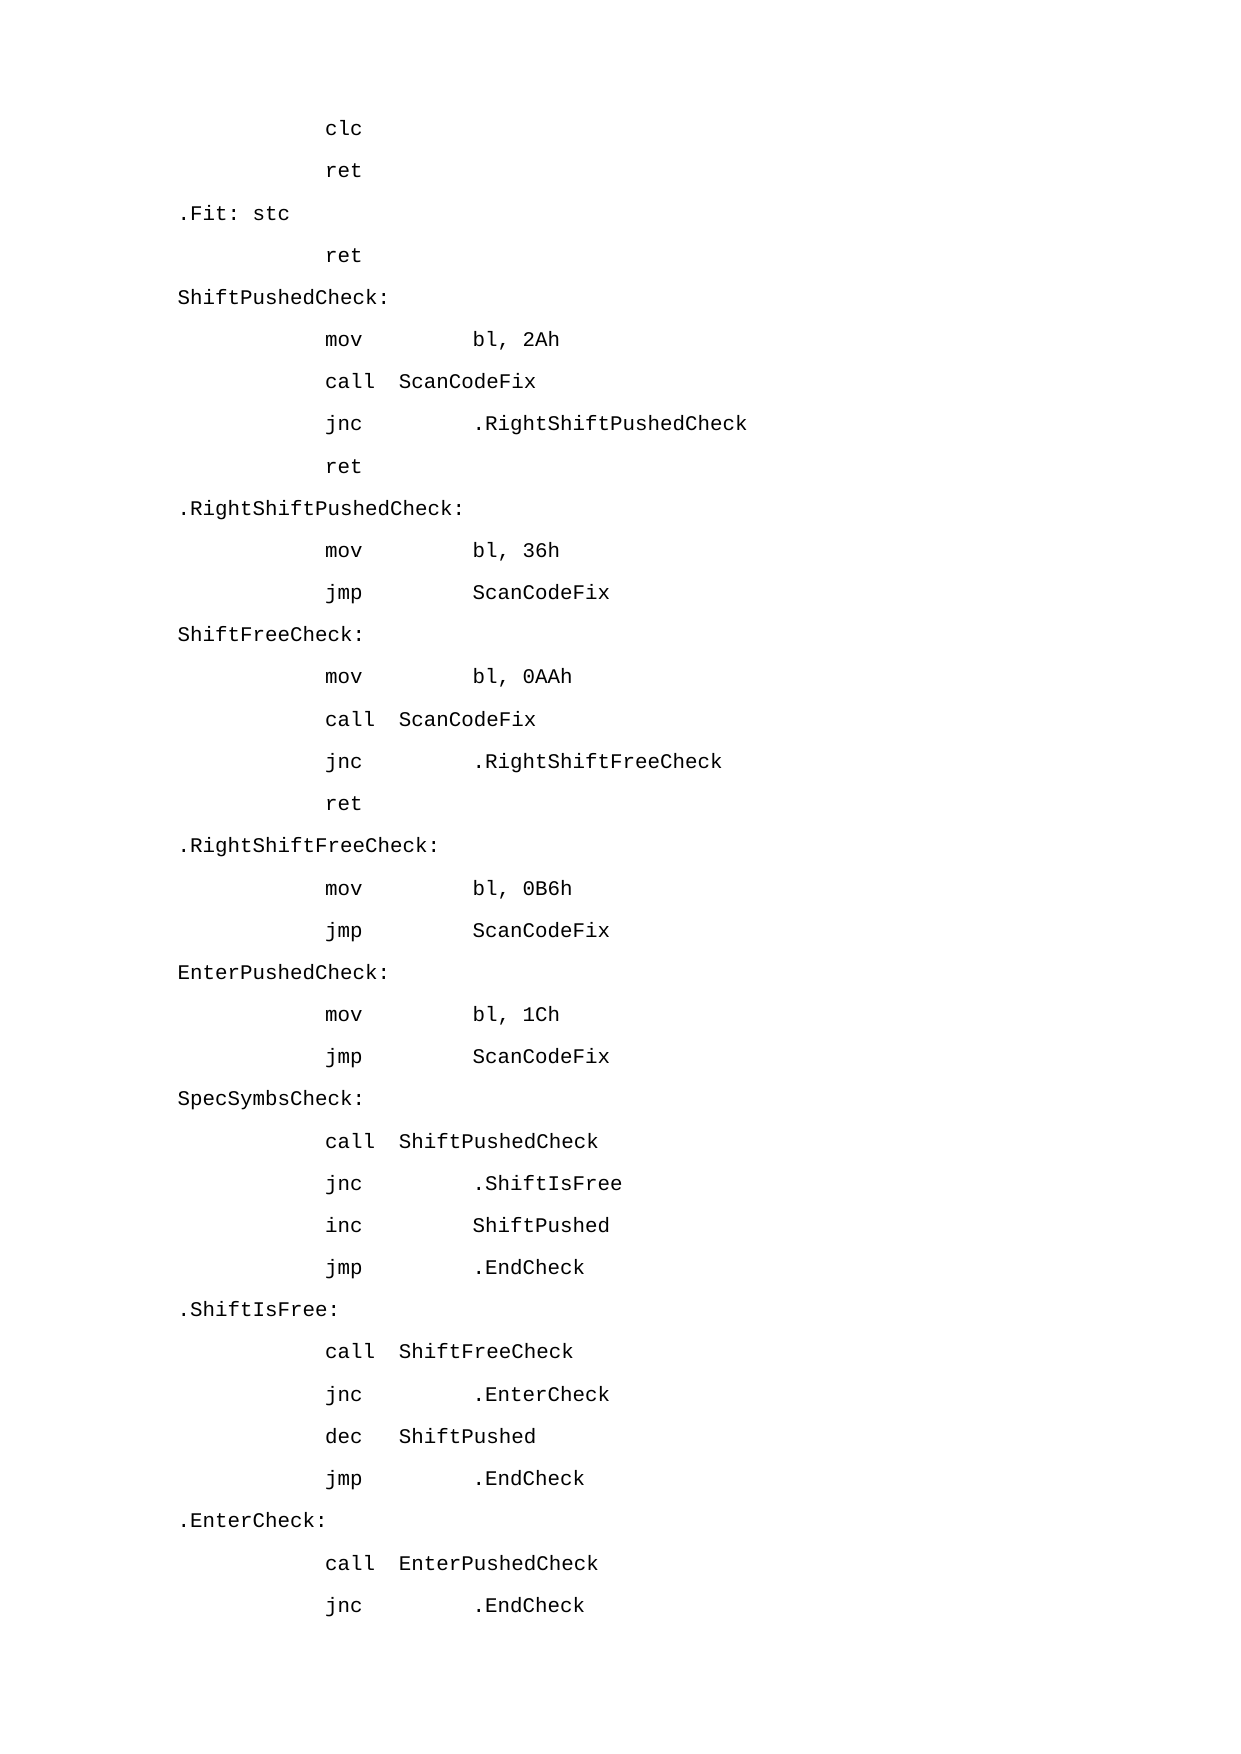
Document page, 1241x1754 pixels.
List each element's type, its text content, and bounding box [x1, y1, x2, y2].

text .EnterCheck: [177, 1510, 1152, 1534]
text jnc .RightShiftPushedCheck [177, 413, 1152, 437]
text jmp ScanCodeFix [177, 582, 1152, 606]
text jnc .EndCheck [177, 1595, 1152, 1618]
text jnc .ShiftIsFree [177, 1173, 1152, 1196]
text call EnterPushedCheck [177, 1552, 1152, 1576]
text call ShiftFreeCheck [177, 1342, 1152, 1365]
text call ScanCodeFix [177, 371, 1152, 395]
text call ScanCodeFix [177, 709, 1152, 732]
text .Fit: stc [177, 202, 1152, 226]
text mov bl, 0AAh [177, 667, 1152, 690]
text jnc .RightShiftFreeCheck [177, 751, 1152, 774]
text mov bl, 0B6h [177, 877, 1152, 901]
text ShiftPushedCheck: [177, 287, 1152, 311]
text ret [177, 793, 1152, 817]
text mov bl, 36h [177, 540, 1152, 564]
text ret [177, 245, 1152, 268]
text clc [177, 118, 1152, 142]
text call ShiftPushedCheck [177, 1131, 1152, 1154]
text mov bl, 2Ah [177, 329, 1152, 353]
text EnterPushedCheck: [177, 962, 1152, 986]
text jnc .EnterCheck [177, 1384, 1152, 1407]
text jmp .EndCheck [177, 1468, 1152, 1492]
text .RightShiftPushedCheck: [177, 498, 1152, 521]
text ShiftFreeCheck: [177, 624, 1152, 648]
text SpecSymbsCheck: [177, 1088, 1152, 1112]
text .RightShiftFreeCheck: [177, 835, 1152, 859]
text ret [177, 456, 1152, 479]
text jmp ScanCodeFix [177, 920, 1152, 943]
text .ShiftIsFree: [177, 1299, 1152, 1323]
text dec ShiftPushed [177, 1426, 1152, 1449]
text inc ShiftPushed [177, 1215, 1152, 1239]
text mov bl, 1Ch [177, 1004, 1152, 1028]
text ret [177, 160, 1152, 184]
text jmp .EndCheck [177, 1257, 1152, 1281]
text jmp ScanCodeFix [177, 1046, 1152, 1070]
